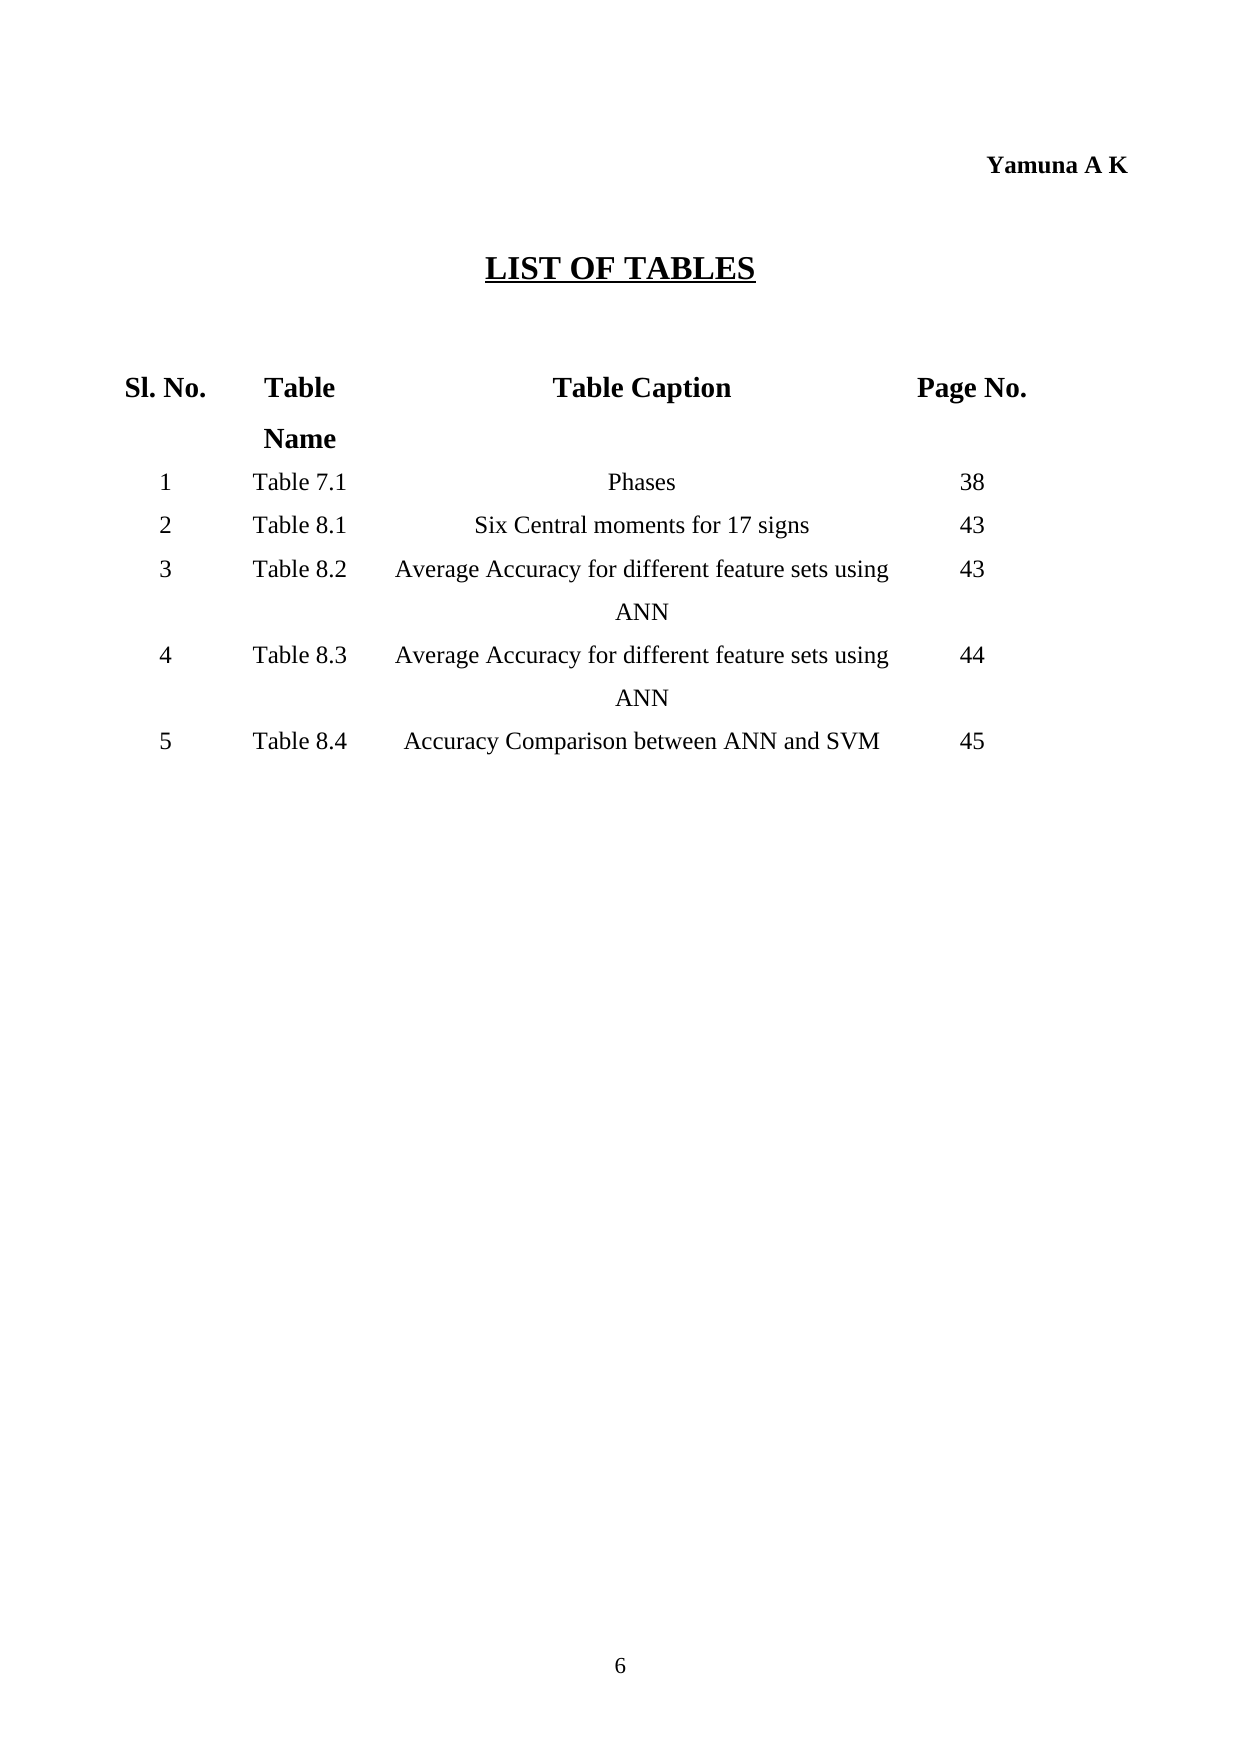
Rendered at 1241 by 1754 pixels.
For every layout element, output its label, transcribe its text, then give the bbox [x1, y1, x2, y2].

table_cell 38 43 43 44 45 [902, 468, 1042, 812]
table_cell Table 7.1 Table 8.1 Table 8.2 Table 8.3 Table 8.4 [218, 468, 381, 812]
table_header Sl. No. [113, 370, 218, 467]
table_cell Phases Six Central moments for 17 signs Average Accuracy for different feature sets using ANN Average Accuracy for different feature sets using ANN Accuracy Comparison between ANN and SVM [381, 468, 902, 812]
table_cell 1 2 3 4 5 [113, 468, 218, 812]
text Yamuna A K [112, 150, 1128, 179]
text LIST OF TABLES [112, 248, 1128, 287]
table_header Table Name [218, 370, 381, 467]
table_header Table Caption [381, 370, 902, 467]
table_header Page No. [902, 370, 1042, 467]
